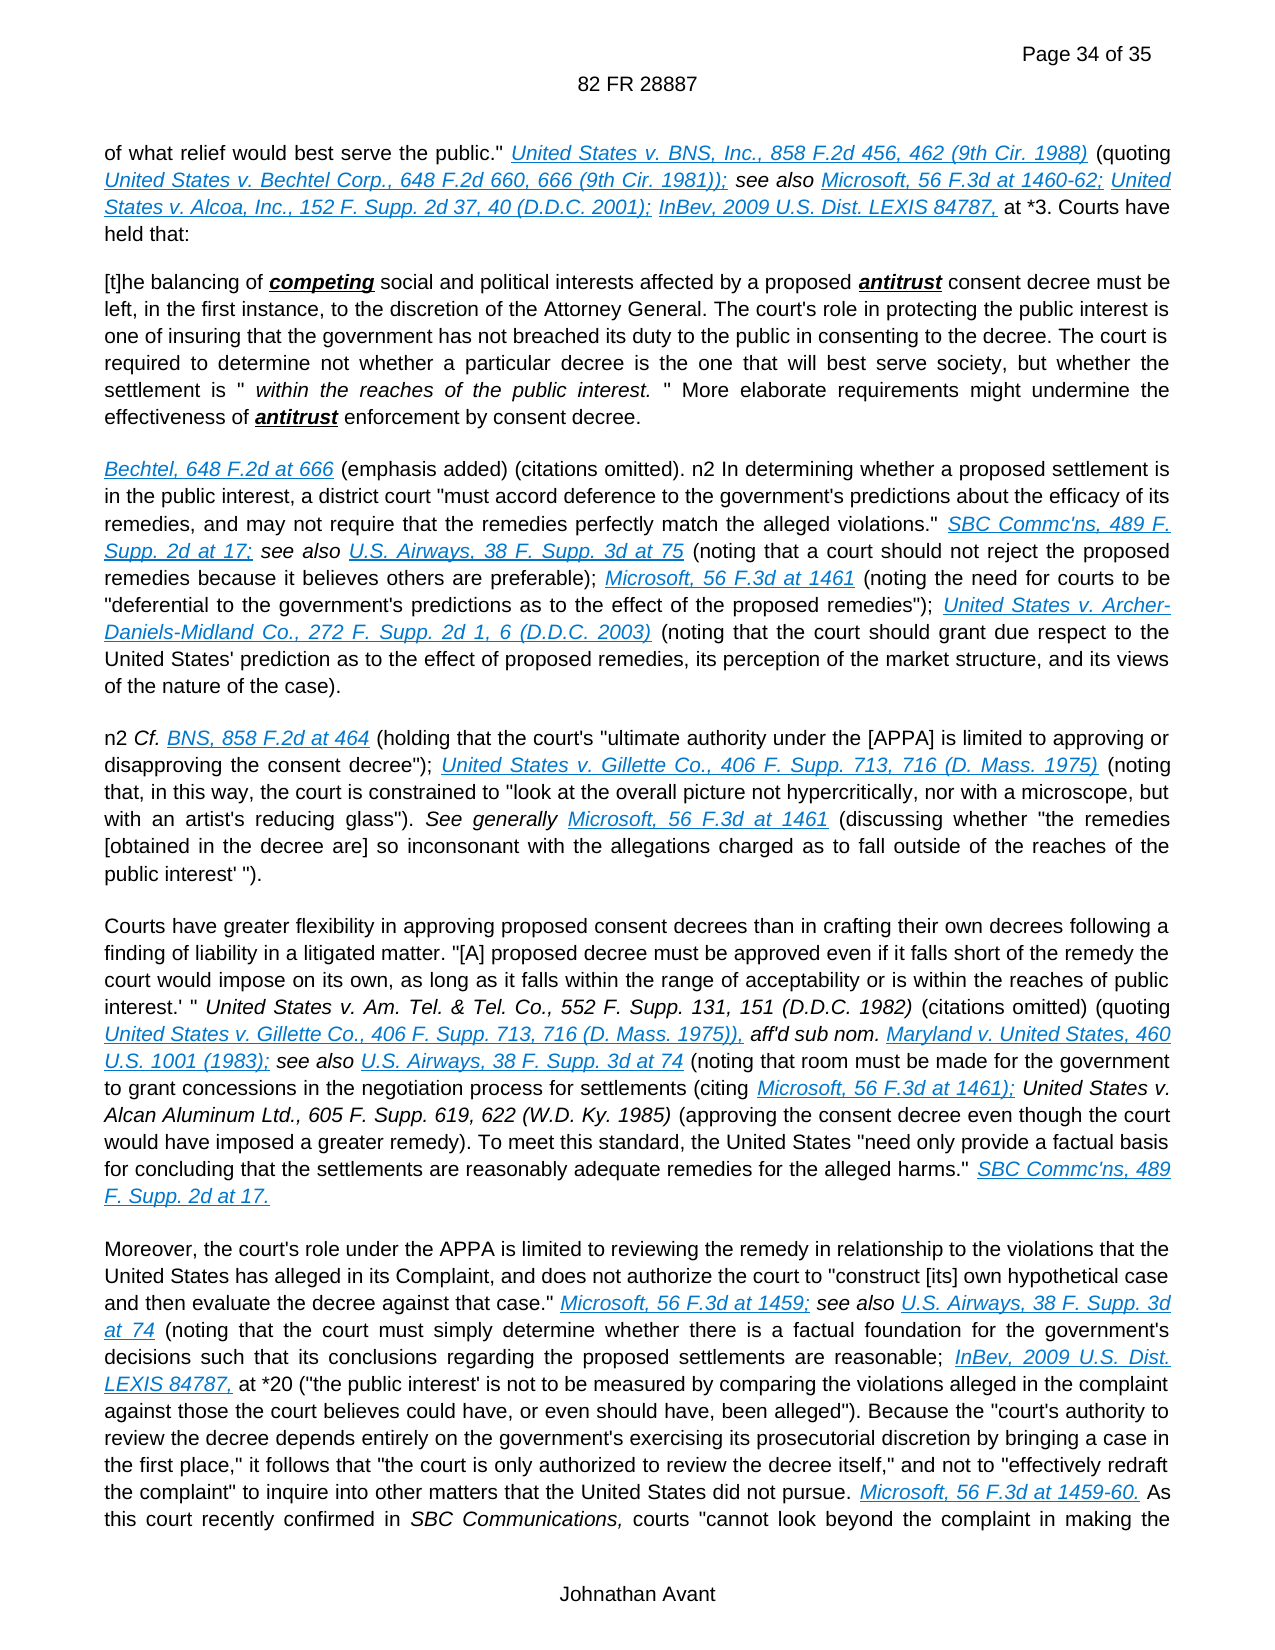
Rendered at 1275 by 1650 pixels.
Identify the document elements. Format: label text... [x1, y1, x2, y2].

text Courts have greater flexibility in approving proposed consent decrees than in crafting their own decrees following a finding of liability in a litigated matter. "[A] proposed decree must be approved even if it falls short of the remedy the court would impose on its own, as long as it falls within the range of acceptability or is within the reaches of public interest.' " United States v. Am. Tel. & Tel. Co., 552 F. Supp. 131, 151 (D.D.C. 1982) (citations omitted) (quoting United States v. Gillette Co., 406 F. Supp. 713, 716 (D. Mass. 1975)), aff'd sub nom. Maryland v. United States, 460 U.S. 1001 (1983); see also U.S. Airways, 38 F. Supp. 3d at 74 (noting that room must be made for the government to grant concessions in the negotiation process for settlements (citing Microsoft, 56 F.3d at 1461); United States v. Alcan Aluminum Ltd., 605 F. Supp. 619, 622 (W.D. Ky. 1985) (approving the consent decree even though the court would have imposed a greater remedy). To meet this standard, the United States "need only provide a factual basis for concluding that the settlements are reasonably adequate remedies for the alleged harms." SBC Commc'ns, 489 F. Supp. 2d at 17. [104, 910, 1171, 1208]
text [104, 1233, 1171, 1531]
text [104, 137, 1171, 246]
text n2 Cf. BNS, 858 F.2d at 464 (holding that the court's "ultimate authority under the [APPA] is limited to approving or disapproving the consent decree"); United States v. Gillette Co., 406 F. Supp. 713, 716 (D. Mass. 1975) (noting that, in this way, the court is constrained to "look at the overall picture not hypercritically, nor with a microscope, but with an artist's reducing glass"). See generally Microsoft, 56 F.3d at 1461 (discussing whether "the remedies [obtained in the decree are] so inconsonant with the allegations charged as to fall outside of the reaches of the public interest' "). [104, 723, 1171, 885]
text Bechtel, 648 F.2d at 666 (emphasis added) (citations omitted). n2 In determining whether a proposed settlement is in the public interest, a district court "must accord deference to the government's predictions about the efficacy of its remedies, and may not require that the remedies perfectly match the alleged violations." SBC Commc'ns, 489 F. Supp. 2d at 17; see also U.S. Airways, 38 F. Supp. 3d at 75 (noting that a court should not reject the proposed remedies because it believes others are preferable); Microsoft, 56 F.3d at 1461 (noting the need for courts to be "deferential to the government's predictions as to the effect of the proposed remedies"); United States v. Archer-Daniels-Midland Co., 272 F. Supp. 2d 1, 6 (D.D.C. 2003) (noting that the court should grant due respect to the United States' prediction as to the effect of proposed remedies, its perception of the market structure, and its views of the nature of the case). [104, 454, 1171, 698]
text [t]he balancing of competing social and political interests affected by a proposed antitrust consent decree must be left, in the first instance, to the discretion of the Attorney General. The court's role in protecting the public interest is one of insuring that the government has not breached its duty to the public in consenting to the decree. The court is required to determine not whether a particular decree is the one that will best serve society, but whether the settlement is " within the reaches of the public interest. " More elaborate requirements might undermine the effectiveness of antitrust enforcement by consent decree. [104, 267, 1171, 429]
